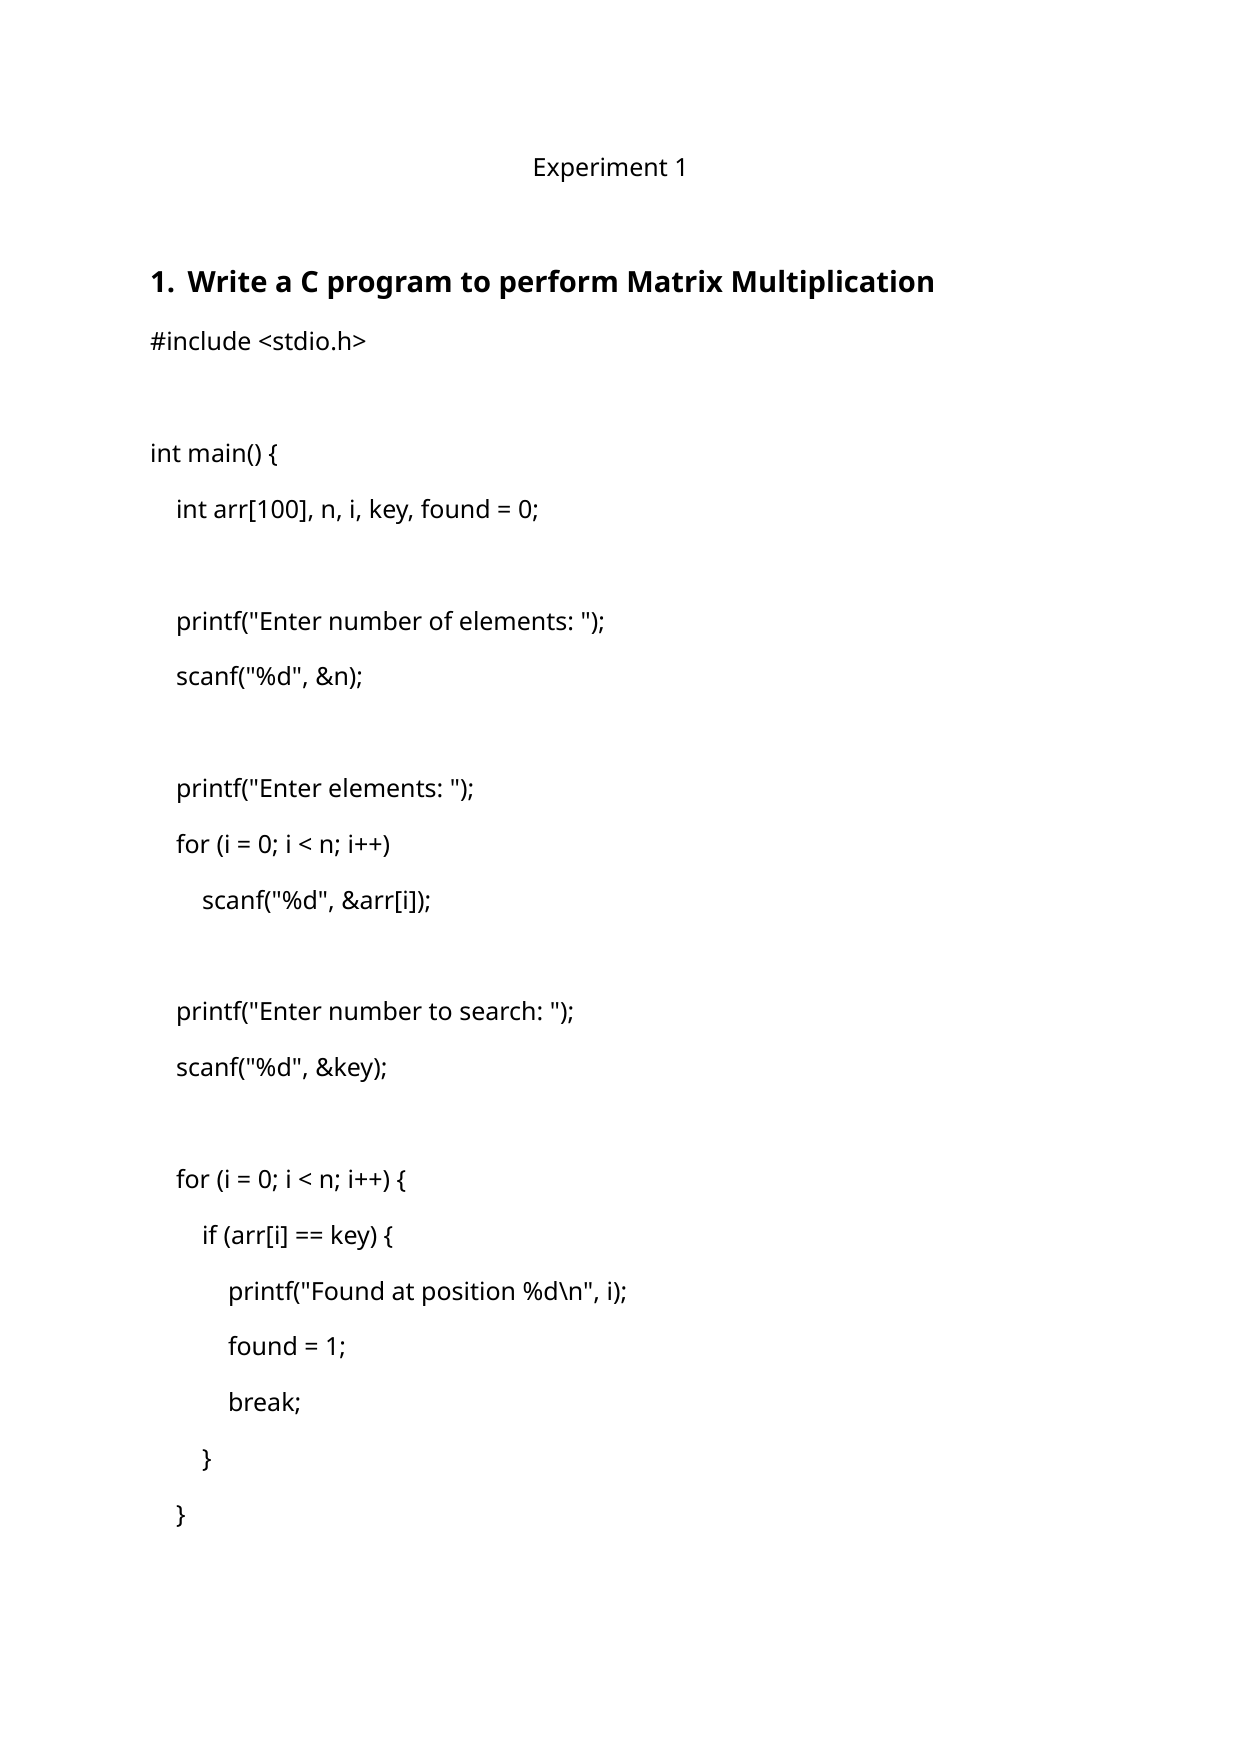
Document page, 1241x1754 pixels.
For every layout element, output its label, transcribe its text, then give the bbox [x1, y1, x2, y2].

text Experiment 1 [187, 150, 1090, 184]
text int arr[100], n, i, key, found = 0; [150, 491, 1090, 526]
text } [150, 1441, 1090, 1475]
text printf("Enter number of elements: "); [150, 603, 1090, 637]
text break; [150, 1385, 1090, 1419]
text scanf("%d", &n); [150, 659, 1090, 693]
text scanf("%d", &key); [150, 1050, 1090, 1084]
list Write a C program to perform Matrix Multiplication [150, 262, 1090, 301]
text int main() { [150, 436, 1090, 470]
text } [150, 1496, 1090, 1531]
text for (i = 0; i < n; i++) { [150, 1161, 1090, 1196]
text scanf("%d", &arr[i]); [150, 882, 1090, 916]
text printf("Enter number to search: "); [150, 994, 1090, 1028]
text found = 1; [150, 1329, 1090, 1363]
text #include <stdio.h> [150, 324, 1090, 358]
text if (arr[i] == key) { [150, 1217, 1090, 1251]
text printf("Found at position %d\n", i); [150, 1273, 1090, 1307]
text printf("Enter elements: "); [150, 771, 1090, 805]
text for (i = 0; i < n; i++) [150, 826, 1090, 861]
